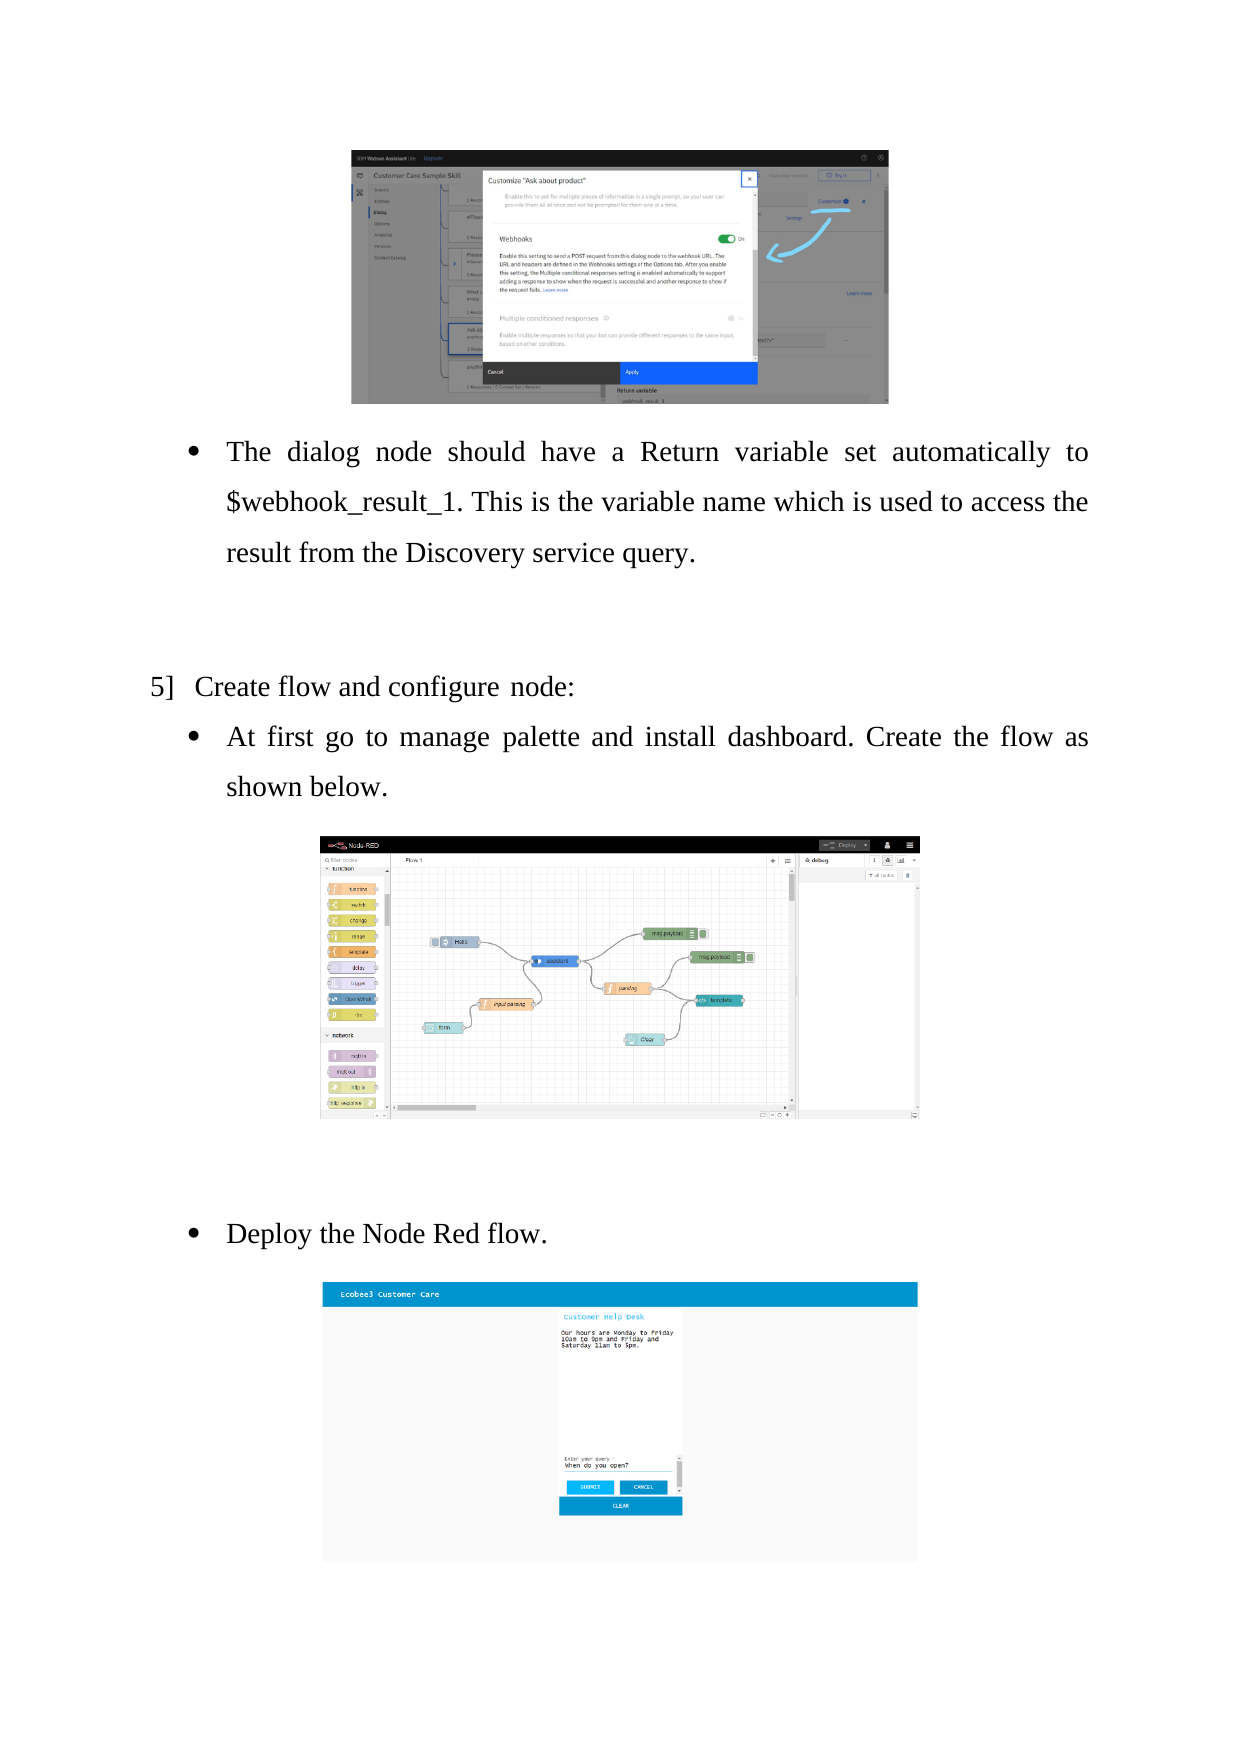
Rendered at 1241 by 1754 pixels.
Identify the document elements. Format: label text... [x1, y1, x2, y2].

picture [322, 1307, 918, 1562]
list At first go to manage palette and install dashboard. Create the flow as shown below. [189, 719, 1090, 803]
list Create flow and configure node: [150, 669, 1090, 702]
picture [351, 150, 889, 404]
list The dialog node should have a Return variable set automatically to $webhook_result_1. This is the variable name which is used to access the result from the Discovery service query. [189, 434, 1090, 568]
picture [320, 836, 920, 1119]
list Deploy the Node Red flow. [189, 1216, 1090, 1249]
